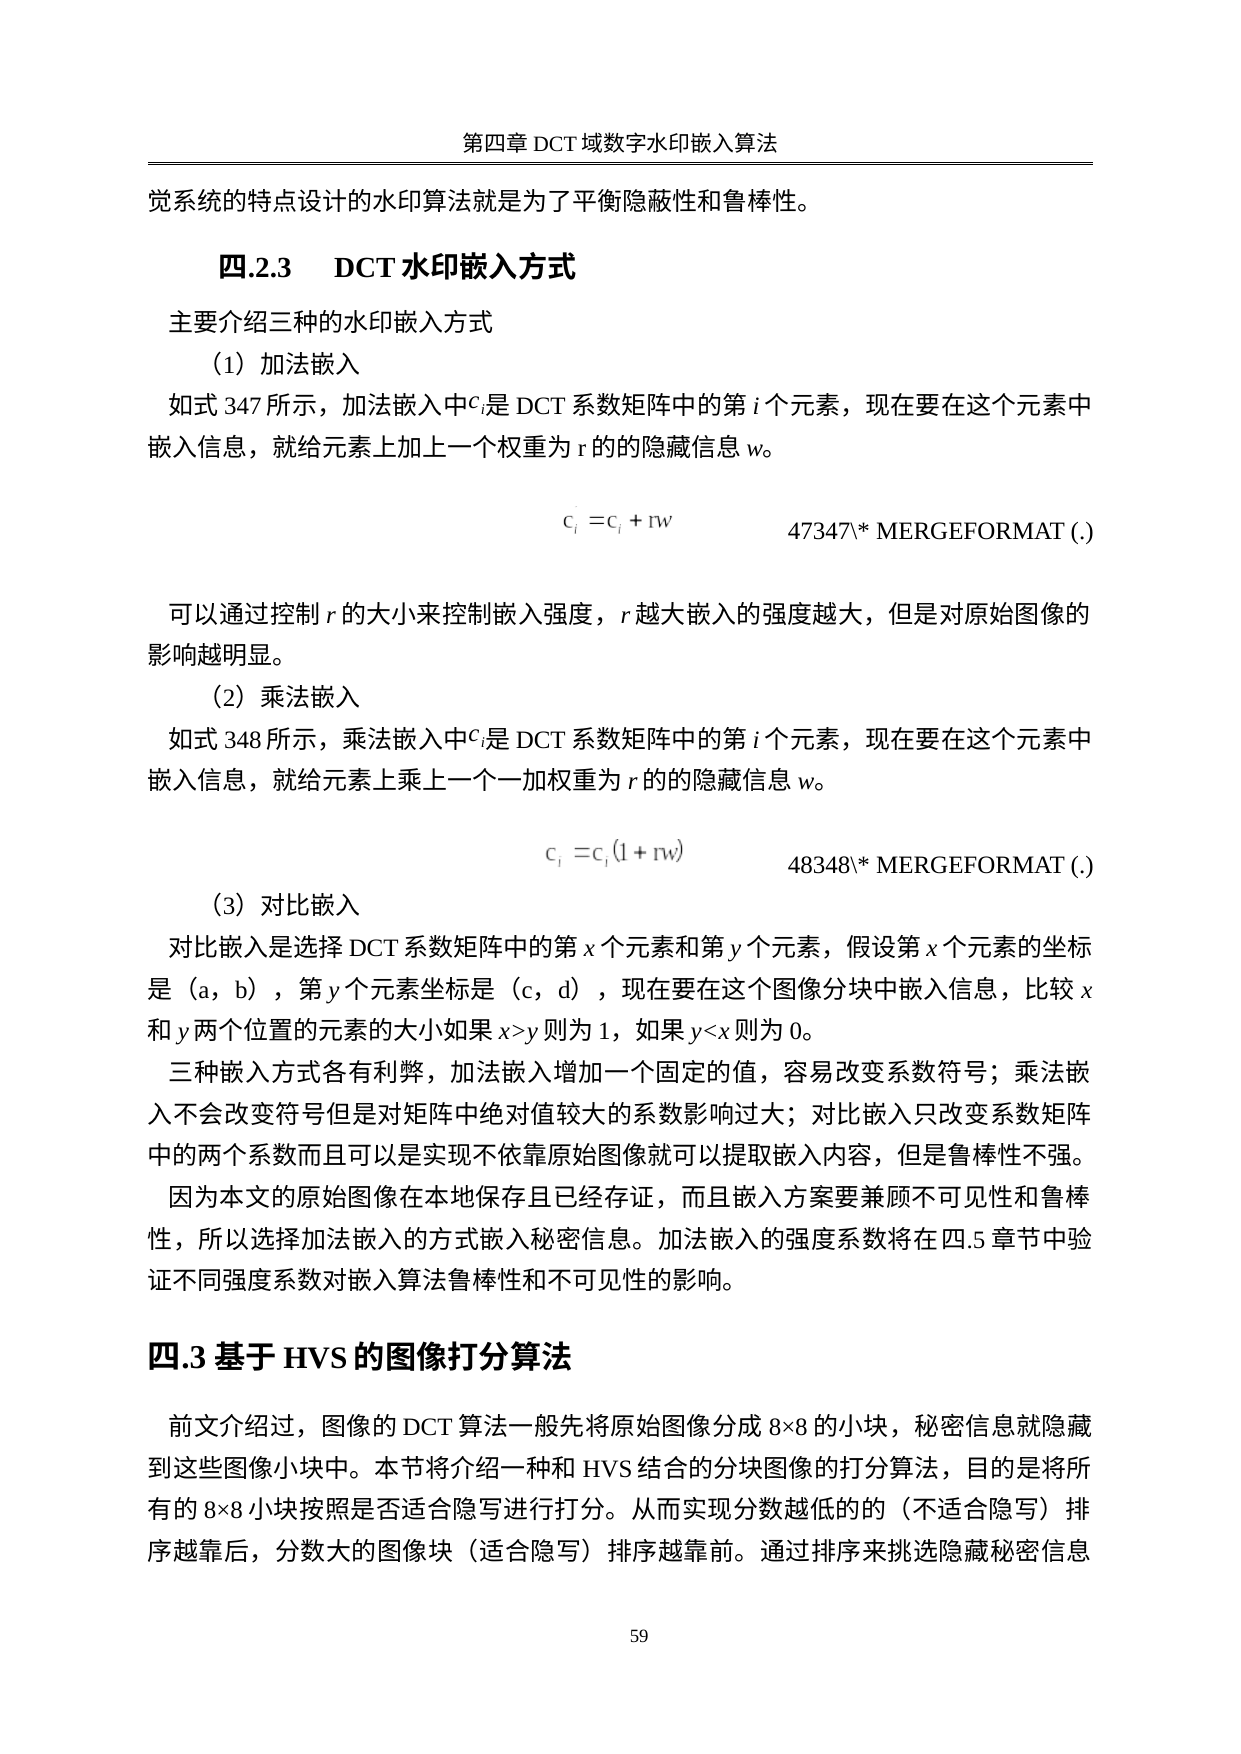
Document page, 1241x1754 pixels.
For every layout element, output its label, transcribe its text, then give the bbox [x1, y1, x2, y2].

text 对比嵌入是选择DCT系数矩阵中的第x个元素和第y个元素，假设第x个元素的坐标是（a，b），第y个元素坐标是（c，d），现在要在这个图像分块中嵌入信息，比较x和y两个位置的元素的大小如果x>y则为1，如果y<x则为0。 [148, 923, 1093, 1048]
text 可以通过控制r的大小来控制嵌入强度，r越大嵌入的强度越大，但是对原始图像的影响越明显。 [148, 590, 1093, 673]
list （1）加法嵌入 [148, 340, 1093, 381]
subtitle 基于HVS的图像打分算法 [148, 1336, 1093, 1377]
list （2）乘法嵌入 [148, 673, 1093, 715]
text 主要介绍三种的水印嵌入方式 [148, 298, 1093, 340]
subtitle DCT水印嵌入方式 [198, 244, 1093, 286]
list （3）对比嵌入 [148, 881, 1093, 923]
text 如式所示，乘法嵌入中是DCT系数矩阵中的第i个元素，现在要在这个元素中嵌入信息，就给元素上乘上一个一加权重为r的的隐藏信息w。 [148, 715, 1093, 798]
text 如式所示，加法嵌入中是DCT系数矩阵中的第i个元素，现在要在这个元素中嵌入信息，就给元素上加上一个权重为r的的隐藏信息w。 [148, 381, 1093, 465]
text 三种嵌入方式各有利弊，加法嵌入增加一个固定的值，容易改变系数符号；乘法嵌入不会改变符号但是对矩阵中绝对值较大的系数影响过大；对比嵌入只改变系数矩阵中的两个系数而且可以是实现不依靠原始图像就可以提取嵌入内容，但是鲁棒性不强。 [148, 1048, 1093, 1173]
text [148, 177, 1093, 219]
text 因为本文的原始图像在本地保存且已经存证，而且嵌入方案要兼顾不可见性和鲁棒性，所以选择加法嵌入的方式嵌入秘密信息。加法嵌入的强度系数将在4.5章节中验证不同强度系数对嵌入算法鲁棒性和不可见性的影响。 [148, 1173, 1093, 1298]
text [148, 1402, 1093, 1569]
